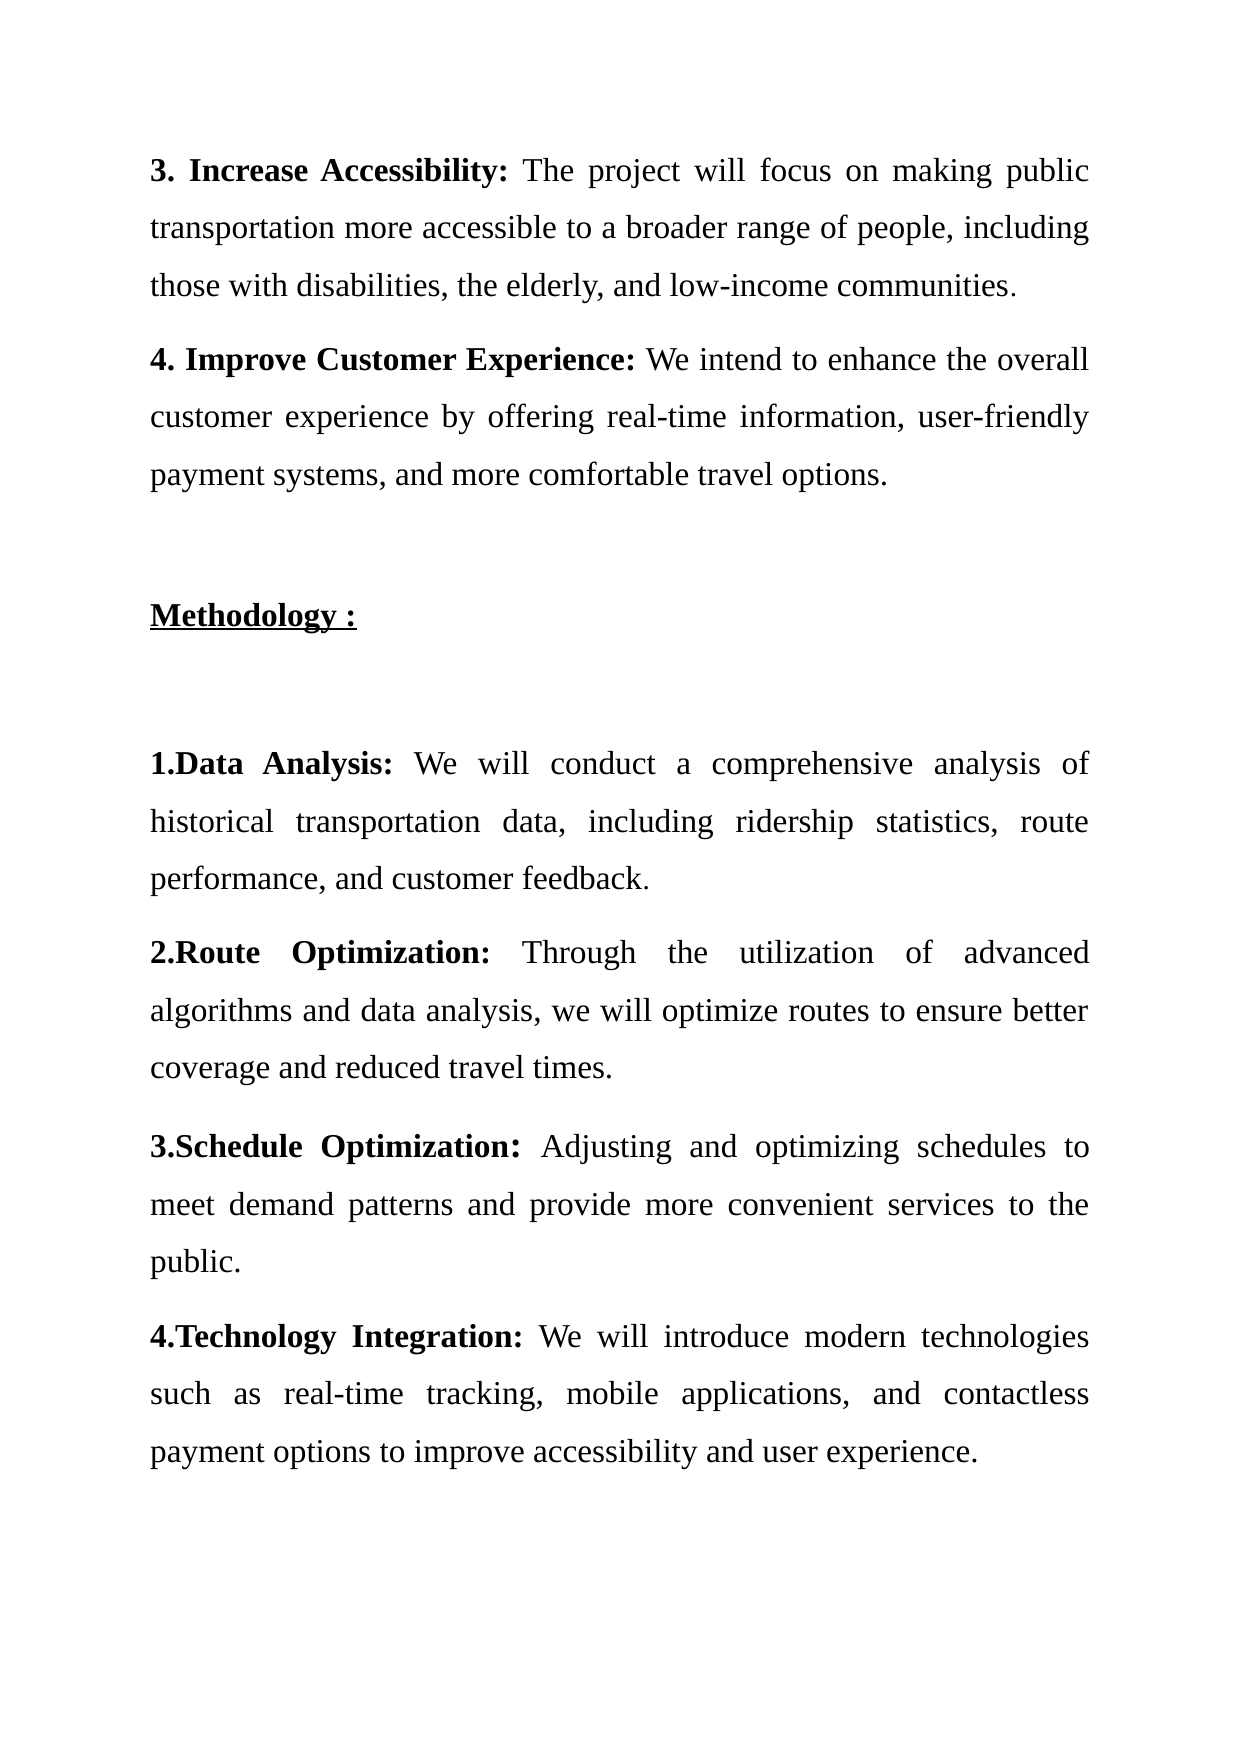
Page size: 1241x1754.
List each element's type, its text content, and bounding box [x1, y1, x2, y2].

text 3.Schedule Optimization: Adjusting and optimizing schedules to meet demand patterns and provide more convenient services to the public. [150, 1122, 1090, 1280]
text 4.Technology Integration: We will introduce modern technologies such as real-time tracking, mobile applications, and contactless payment options to improve accessibility and user experience. [150, 1316, 1090, 1469]
text 1.Data Analysis: We will conduct a comprehensive analysis of historical transportation data, including ridership statistics, route performance, and customer feedback. [150, 744, 1090, 897]
text 4. Improve Customer Experience: We intend to enhance the overall customer experience by offering real-time information, user-friendly payment systems, and more comfortable travel options. [150, 339, 1090, 492]
text Methodology : [150, 595, 1090, 634]
text 3. Increase Accessibility: The project will focus on making public transportation more accessible to a broader range of people, including those with disabilities, the elderly, and low-income communities. [150, 150, 1090, 303]
text 2.Route Optimization: Through the utilization of advanced algorithms and data analysis, we will optimize routes to ensure better coverage and reduced travel times. [150, 933, 1090, 1086]
